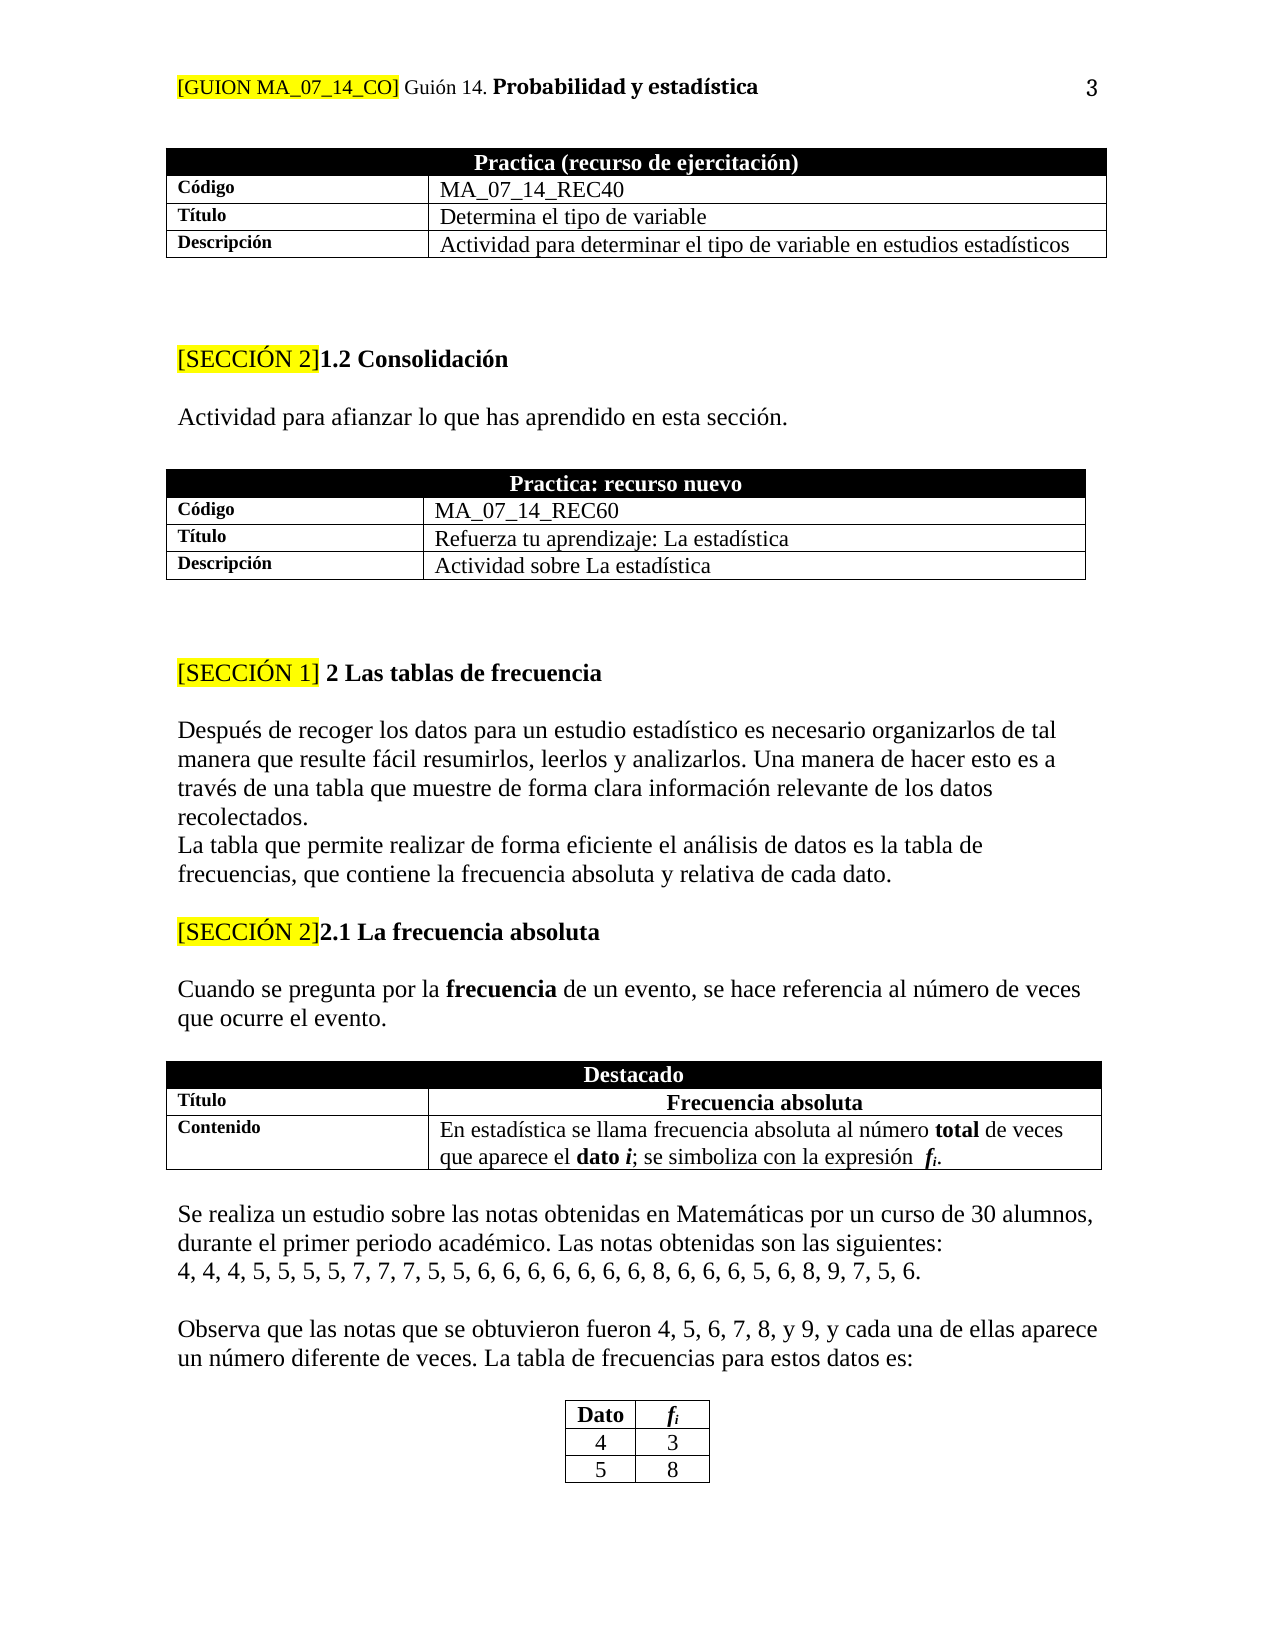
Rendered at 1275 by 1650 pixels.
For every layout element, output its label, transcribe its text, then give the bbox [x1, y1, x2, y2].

text [SECCIÓN 1] 2 Las tablas de frecuencia [319, 658, 1098, 687]
table_header fi [636, 1401, 709, 1427]
table_cell Actividad sobre La estadística [424, 552, 1085, 579]
table_cell 8 [636, 1456, 709, 1482]
table_cell 4 [566, 1429, 635, 1455]
table_cell Título [167, 1089, 428, 1115]
text Observa que las notas que se obtuvieron fueron 4, 5, 6, 7, 8, y 9, y cada una de ellas aparece un número diferente de veces. La tabla de frecuencias para estos datos es: [177, 1314, 1098, 1371]
table_header Destacado [167, 1062, 1101, 1088]
table_cell Título [167, 204, 428, 230]
table_cell En estadística se llama frecuencia absoluta al número total de veces que aparece el dato i; se simboliza con la expresión fi. [429, 1116, 1101, 1169]
text Se realiza un estudio sobre las notas obtenidas en Matemáticas por un curso de 30 alumnos, durante el primer periodo académico. Las notas obtenidas son las siguientes: [177, 1199, 1098, 1256]
table_cell Actividad para determinar el tipo de variable en estudios estadísticos [429, 231, 1106, 257]
text 4, 4, 4, 5, 5, 5, 5, 7, 7, 7, 5, 5, 6, 6, 6, 6, 6, 6, 6, 8, 6, 6, 6, 5, 6, 8, 9, 7, 5, 6. [177, 1256, 1098, 1285]
table_cell Descripción [167, 231, 428, 257]
table_cell MA_07_14_REC60 [424, 498, 1085, 524]
table_header Dato [566, 1401, 635, 1427]
table_cell Título [167, 525, 423, 551]
table_cell 3 [636, 1429, 709, 1455]
text Después de recoger los datos para un estudio estadístico es necesario organizarlos de tal manera que resulte fácil resumirlos, leerlos y analizarlos. Una manera de hacer esto es a través de una tabla que muestre de forma clara información relevante de los datos recolectados. [177, 716, 1098, 831]
table_cell Descripción [167, 552, 423, 579]
table_cell Determina el tipo de variable [429, 204, 1106, 230]
table_cell Refuerza tu aprendizaje: La estadística [424, 525, 1085, 551]
text [SECCIÓN 2]2.1 La frecuencia absoluta [319, 917, 1098, 946]
text La tabla que permite realizar de forma eficiente el análisis de datos es la tabla de frecuencias, que contiene la frecuencia absoluta y relativa de cada dato. [177, 831, 1098, 888]
text Actividad para afianzar lo que has aprendido en esta sección. [177, 402, 1098, 431]
table_cell MA_07_14_REC40 [429, 176, 1106, 202]
table_header Practica: recurso nuevo [167, 470, 1085, 496]
table_cell Código [167, 498, 423, 524]
table_cell Frecuencia absoluta [429, 1089, 1101, 1115]
text Cuando se pregunta por la frecuencia de un evento, se hace referencia al número de veces que ocurre el evento. [177, 974, 1098, 1032]
table_header Practica (recurso de ejercitación) [167, 149, 1106, 175]
text [SECCIÓN 2]1.2 Consolidación [177, 344, 1098, 373]
table_cell 5 [566, 1456, 635, 1482]
table_cell Código [167, 176, 428, 202]
table_cell Contenido [167, 1116, 428, 1169]
